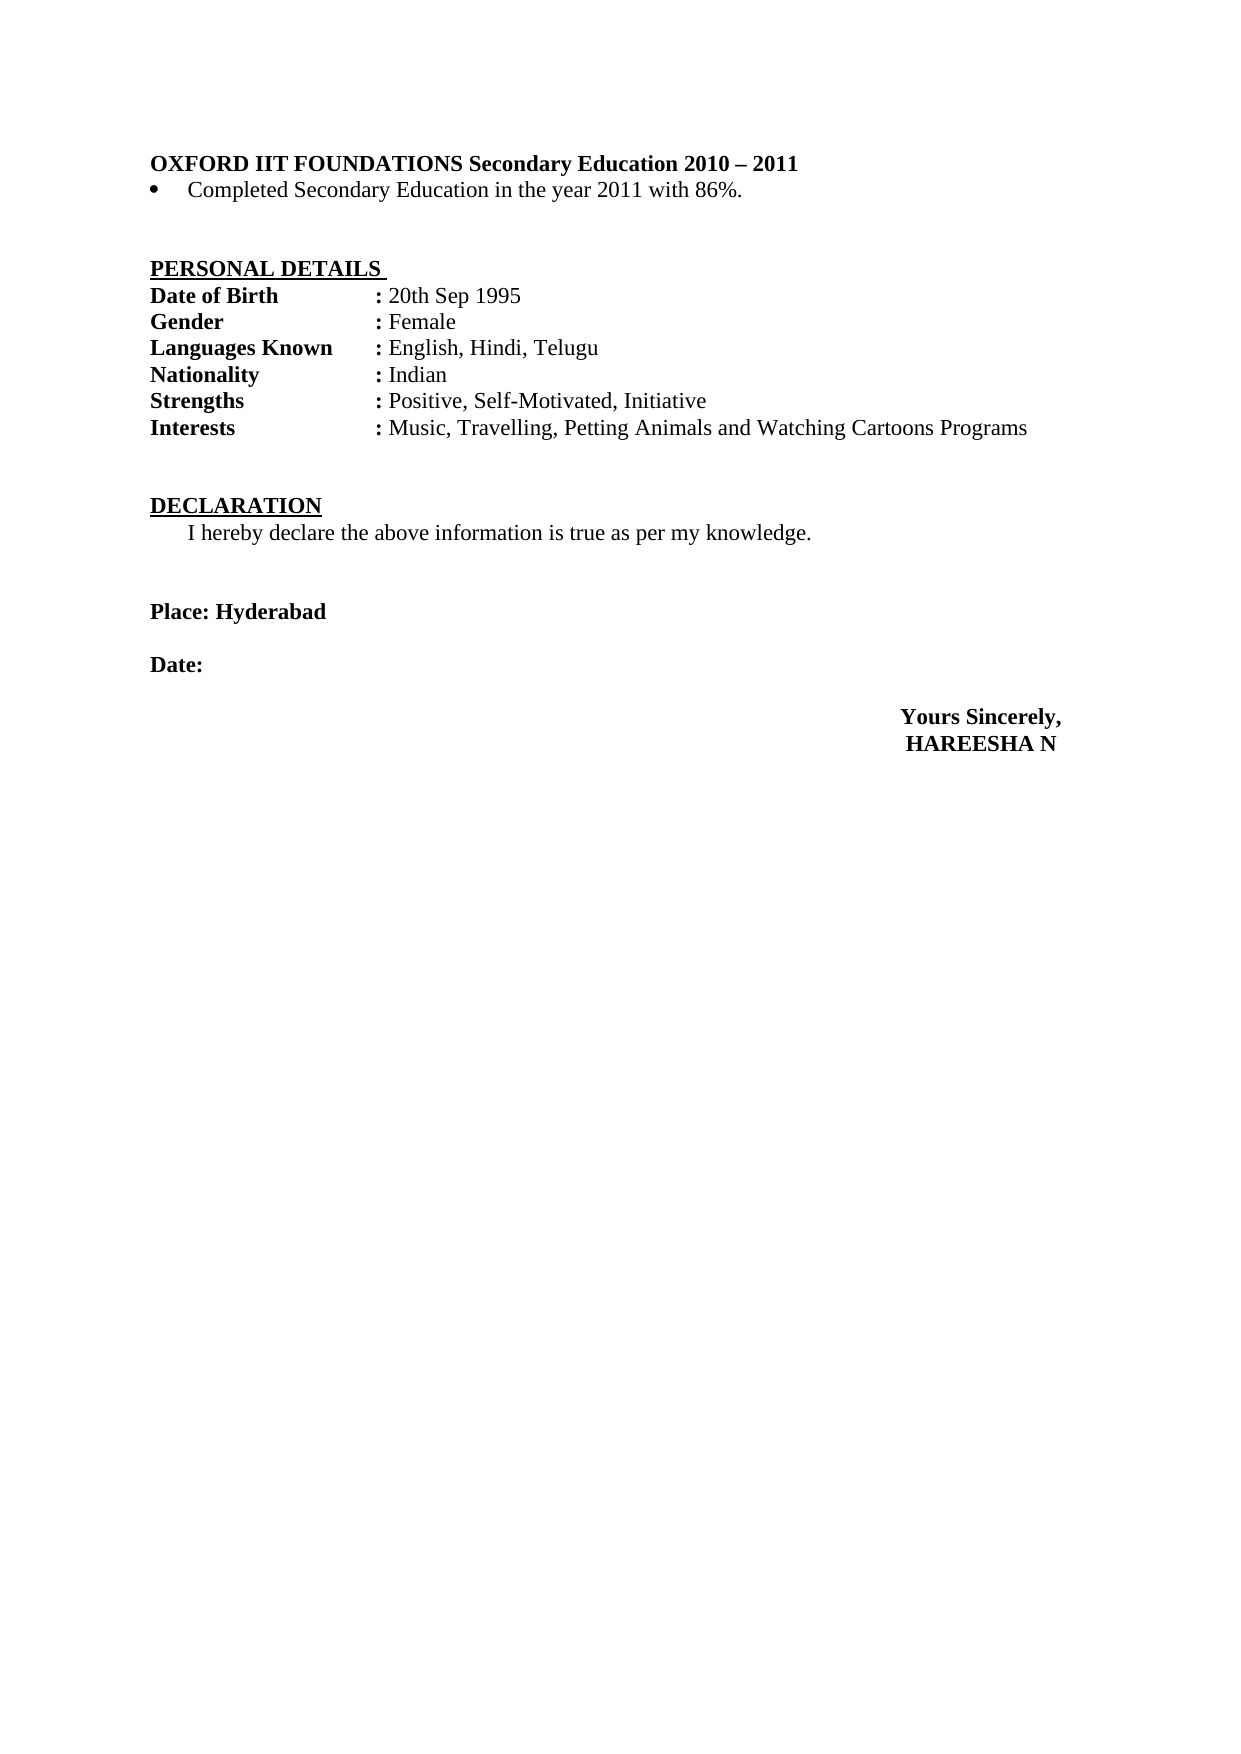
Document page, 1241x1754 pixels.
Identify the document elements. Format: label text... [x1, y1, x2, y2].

text Nationality : Indian [150, 361, 1090, 387]
text Date: [150, 651, 1090, 677]
text I hereby declare the above information is true as per my knowledge. [187, 519, 1090, 545]
text Strengths : Positive, Self-Motivated, Initiative [150, 387, 1090, 413]
text Yours Sincerely, [825, 703, 1090, 730]
text Interests : Music, Travelling, Petting Animals and Watching Cartoons Programs [150, 413, 1090, 440]
text Place: Hyderabad [150, 598, 1090, 624]
text Date of Birth : 20th Sep 1995 [150, 282, 1090, 308]
text Gender : Female [150, 308, 1090, 334]
text OXFORD IIT FOUNDATIONS Secondary Education 2010 – 2011 [150, 150, 1090, 176]
text Languages Known : English, Hindi, Telugu [150, 334, 1090, 361]
text DECLARATION [150, 493, 1090, 519]
text PERSONAL DETAILS [150, 255, 1090, 282]
text HAREESHA N [825, 730, 1090, 756]
list Completed Secondary Education in the year 2011 with 86%. [150, 176, 1090, 203]
